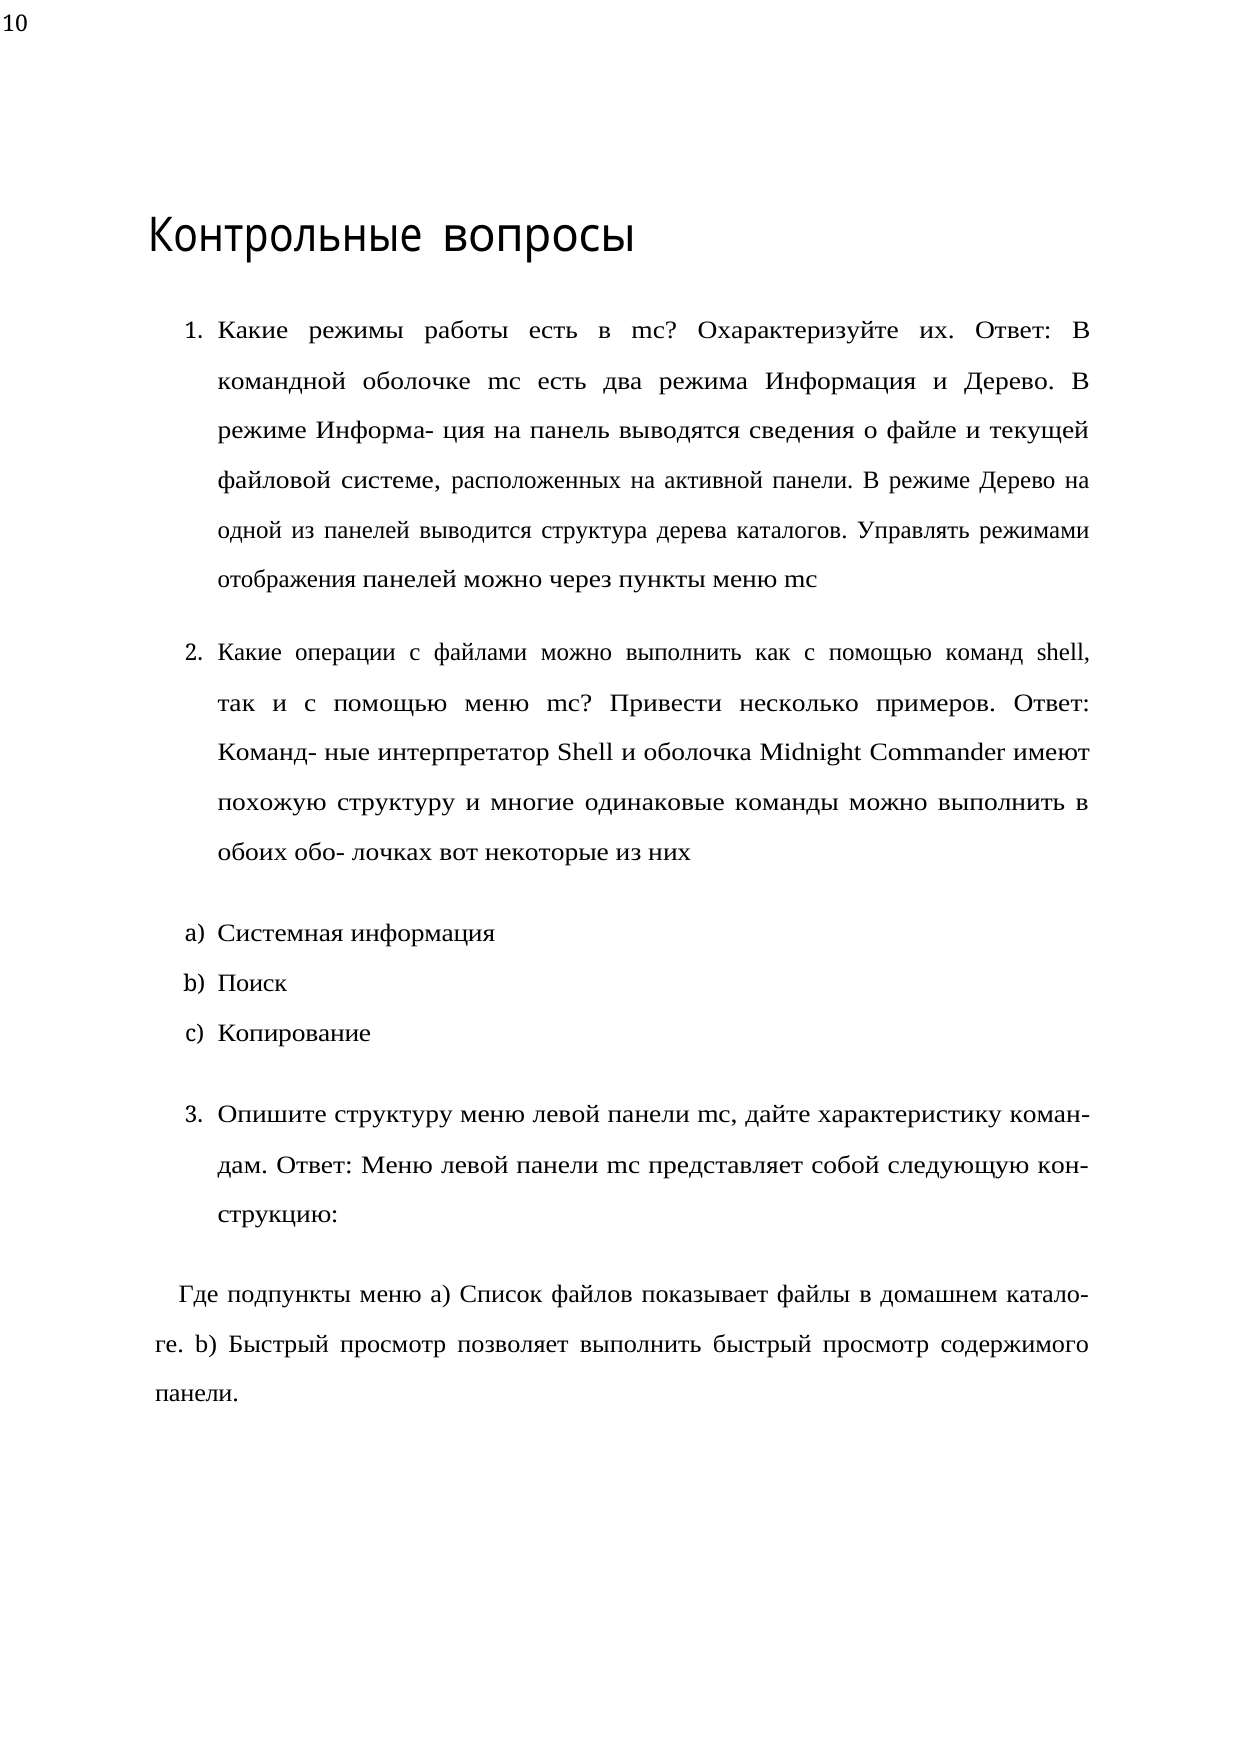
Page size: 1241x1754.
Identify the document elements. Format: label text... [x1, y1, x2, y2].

list Системная информация [184, 917, 1107, 948]
subtitle Контрольные вопросы [148, 200, 1107, 265]
text Где подпункты меню a) Список файлов показывает файлы в домашнем катало- ге. b) Быстрый просмотр позволяет выполнить быстрый просмотр содержимого панели. [155, 1279, 1090, 1407]
list Опишите структуру меню левой панели mc, дайте характеристику коман- дам. Ответ: Меню левой панели mc представляет собой следующую кон- струкцию: [184, 1097, 1090, 1228]
list Поиск [183, 967, 1107, 998]
list Какие операции с файлами можно выполнить как с помощью команд shell, так и с помощью меню mc? Привести несколько примеров. Ответ: Команд- ные интерпретатор Shell и оболочка Midnight Commander имеют похожую структуру и многие одинаковые команды можно выполнить в обоих обо- лочках вот некоторые из них [184, 636, 1090, 866]
list Какие режимы работы есть в mc? Охарактеризуйте их. Ответ: В командной оболочке mc есть два режима Информация и Дерево. В режиме Информа- ция на панель выводятся сведения о файле и текущей файловой системе, расположенных на активной панели. В режиме Дерево на одной из панелей выводится структура дерева каталогов. Управлять режимами отображения панелей можно через пункты меню mc [184, 314, 1090, 593]
list Копирование [185, 1017, 1107, 1049]
